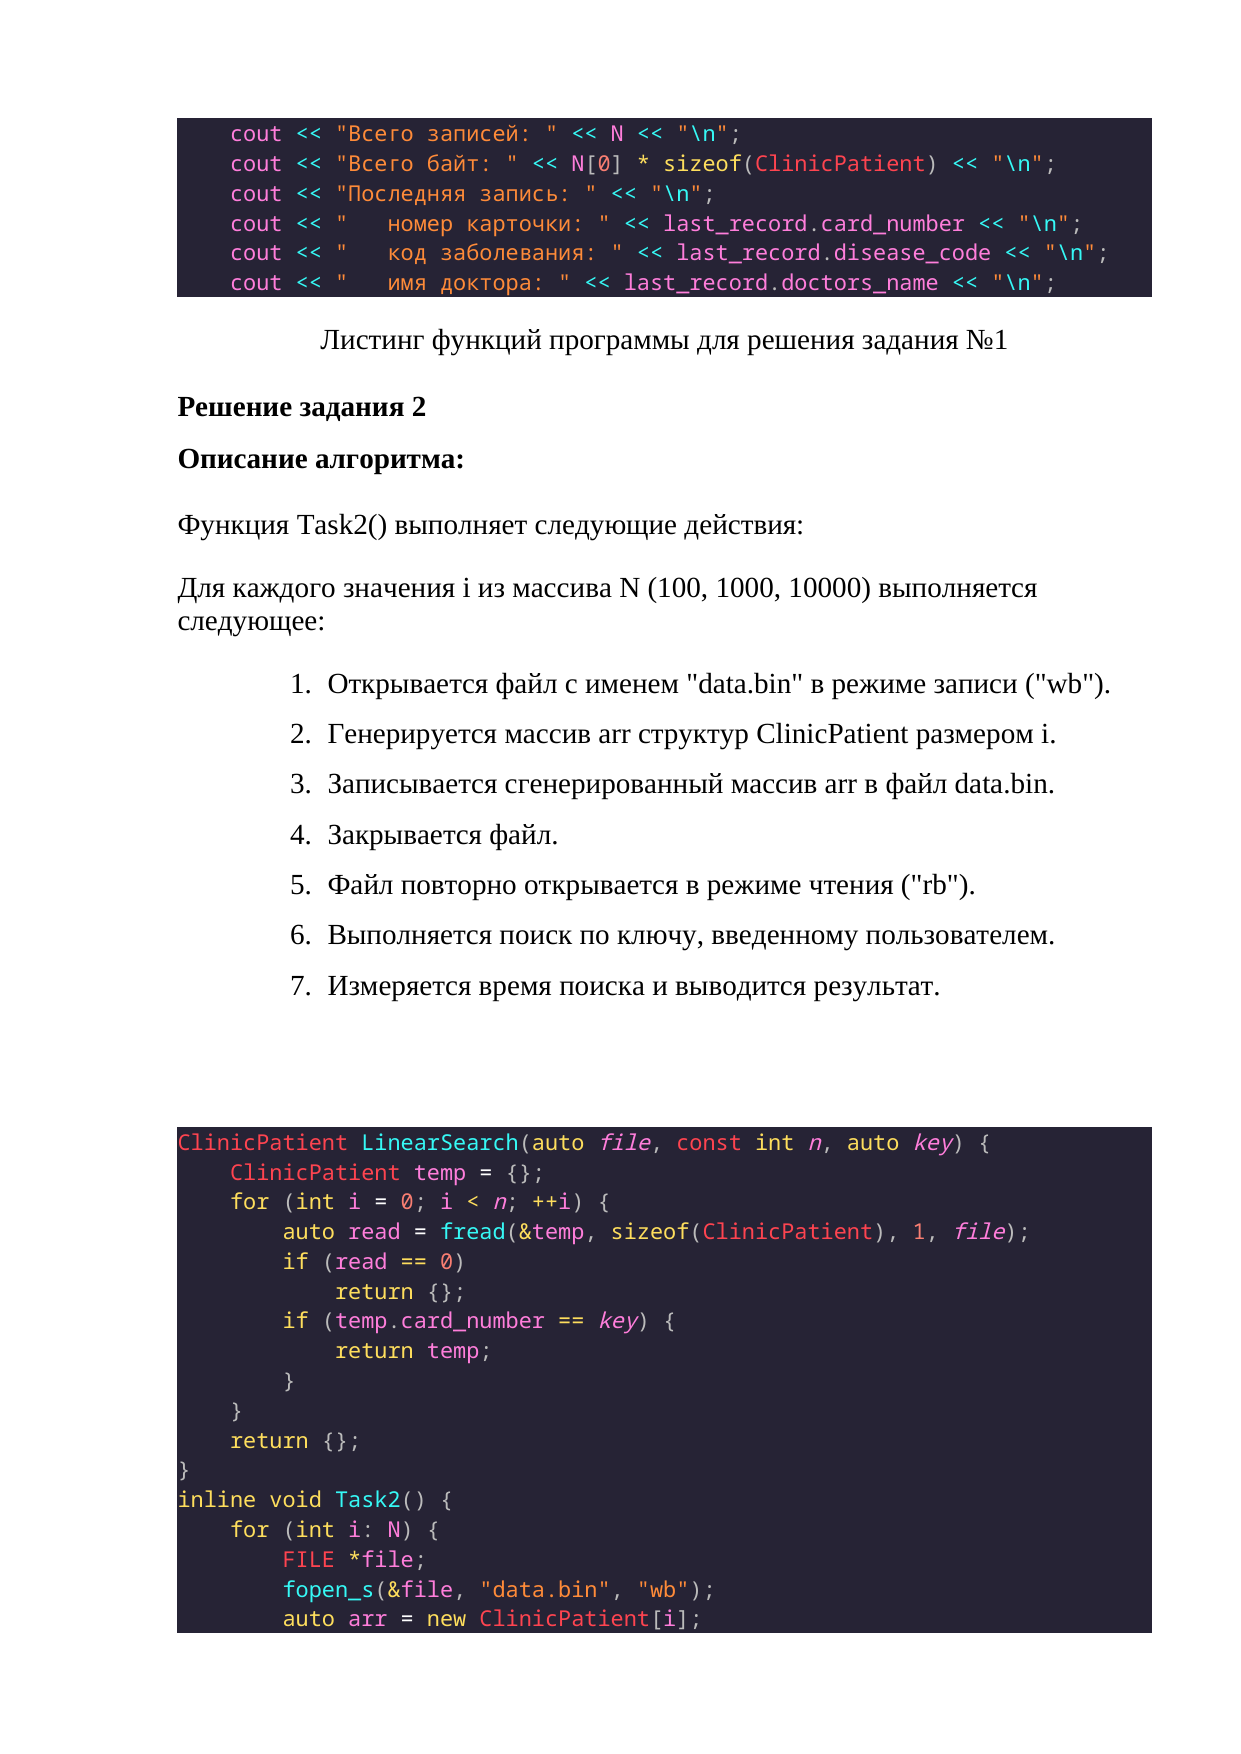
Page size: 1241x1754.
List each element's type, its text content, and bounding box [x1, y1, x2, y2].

text return temp; [177, 1335, 1152, 1365]
text Функция Task2() выполняет следующие действия: [177, 507, 1152, 541]
text auto read = fread(&temp, sizeof(ClinicPatient), 1, file); [177, 1216, 1152, 1246]
text } [177, 1454, 1152, 1484]
list Выполняется поиск по ключу, введенному пользователем. [290, 917, 1152, 951]
text Решение задания 2 [177, 389, 1152, 422]
text } [177, 1365, 1152, 1395]
list Записывается сгенерированный массив arr в файл data.bin. [290, 767, 1152, 800]
text ClinicPatient temp = {}; [177, 1157, 1152, 1186]
list Открывается файл с именем "data.bin" в режиме записи ("wb"). [290, 666, 1152, 699]
text cout << " номер карточки: " << last_record.card_number << "\n"; [177, 207, 1152, 237]
text Листинг функций программы для решения задания №1 [177, 322, 1152, 355]
list Измеряется время поиска и выводится результат. [290, 968, 1152, 1001]
text for (int i = 0; i < n; ++i) { [177, 1186, 1152, 1216]
text if (read == 0) [177, 1246, 1152, 1276]
text cout << " имя доктора: " << last_record.doctors_name << "\n"; [177, 267, 1152, 297]
text ClinicPatient LinearSearch(auto file, const int n, auto key) { [177, 1127, 1152, 1157]
text } [177, 1395, 1152, 1425]
text Для каждого значения i из массива N (100, 1000, 10000) выполняется следующее: [177, 570, 1152, 637]
text return {}; [177, 1276, 1152, 1306]
text Описание алгоритма: [177, 442, 1152, 475]
text auto arr = new ClinicPatient[i]; [177, 1603, 1152, 1633]
text cout << " код заболевания: " << last_record.disease_code << "\n"; [177, 237, 1152, 267]
text inline void Task2() { [177, 1484, 1152, 1514]
list Файл повторно открывается в режиме чтения ("rb"). [290, 867, 1152, 901]
text cout << "Всего записей: " << N << "\n"; [177, 118, 1152, 148]
text FILE *file; [177, 1544, 1152, 1574]
list Генерируется массив arr структур ClinicPatient размером i. [290, 716, 1152, 750]
text for (int i: N) { [177, 1514, 1152, 1544]
text cout << "Всего байт: " << N[0] * sizeof(ClinicPatient) << "\n"; [177, 148, 1152, 178]
text cout << "Последняя запись: " << "\n"; [177, 178, 1152, 207]
text return {}; [177, 1425, 1152, 1454]
text if (temp.card_number == key) { [177, 1306, 1152, 1335]
text fopen_s(&file, "data.bin", "wb"); [177, 1574, 1152, 1603]
list Закрывается файл. [290, 817, 1152, 850]
